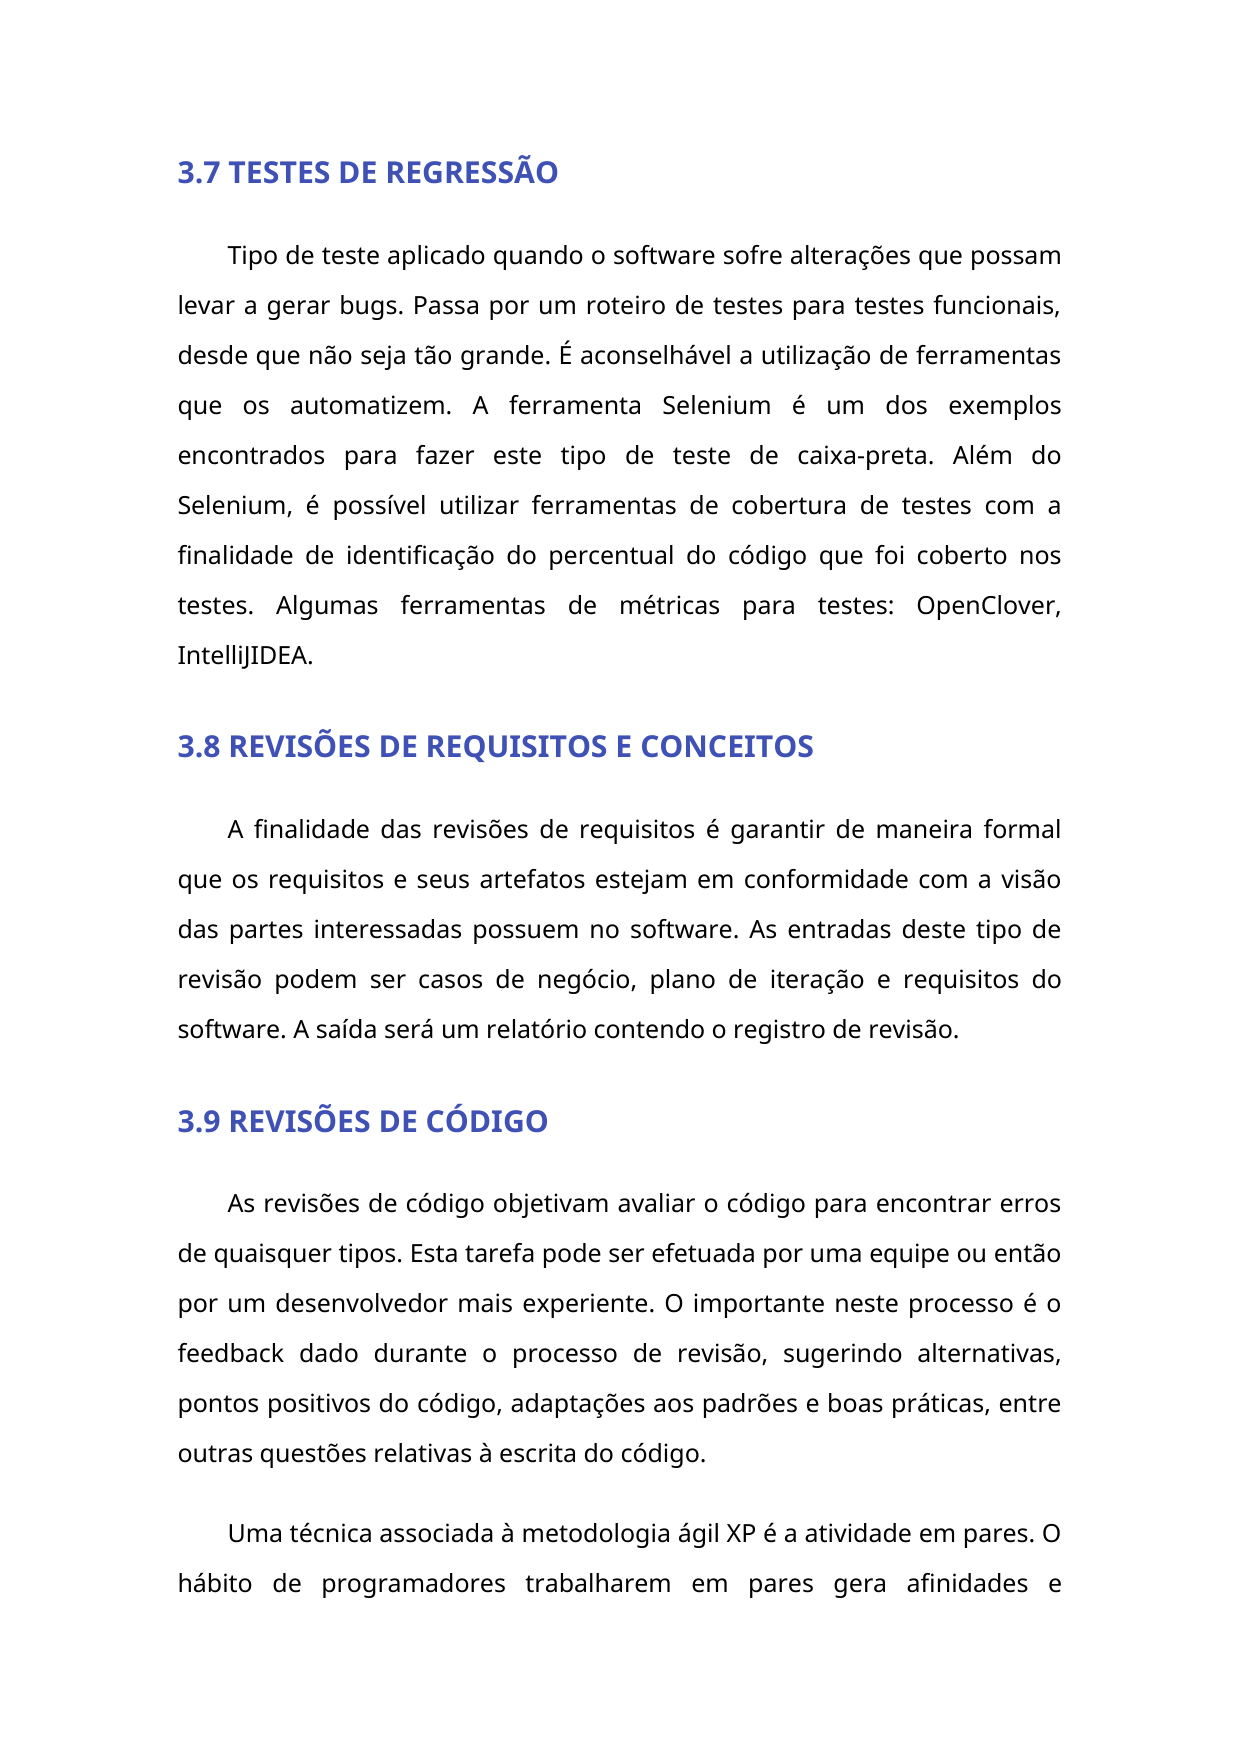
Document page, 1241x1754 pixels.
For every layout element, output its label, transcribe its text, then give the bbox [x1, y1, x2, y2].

text A finalidade das revisões de requisitos é garantir de maneira formal que os requisitos e seus artefatos estejam em conformidade com a visão das partes interessadas possuem no software. As entradas deste tipo de revisão podem ser casos de negócio, plano de iteração e requisitos do software. A saída será um relatório contendo o registro de revisão. [177, 796, 1063, 1046]
text 3.8 REVISÕES DE REQUISITOS E CONCEITOS [177, 722, 1063, 767]
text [177, 1499, 1063, 1599]
text As revisões de código objetivam avaliar o código para encontrar erros de quaisquer tipos. Esta tarefa pode ser efetuada por uma equipe ou então por um desenvolvedor mais experiente. O importante neste processo é o feedback dado durante o processo de revisão, sugerindo alternativas, pontos positivos do código, adaptações aos padrões e boas práticas, entre outras questões relativas à escrita do código. [177, 1170, 1063, 1470]
text 3.9 REVISÕES DE CÓDIGO [177, 1096, 1063, 1141]
text 3.7 TESTES DE REGRESSÃO [177, 148, 1063, 193]
text Tipo de teste aplicado quando o software sofre alterações que possam levar a gerar bugs. Passa por um roteiro de testes para testes funcionais, desde que não seja tão grande. É aconselhável a utilização de ferramentas que os automatizem. A ferramenta Selenium é um dos exemplos encontrados para fazer este tipo de teste de caixa-preta. Além do Selenium, é possível utilizar ferramentas de cobertura de testes com a finalidade de identificação do percentual do código que foi coberto nos testes. Algumas ferramentas de métricas para testes: OpenClover, IntelliJIDEA. [177, 222, 1063, 672]
